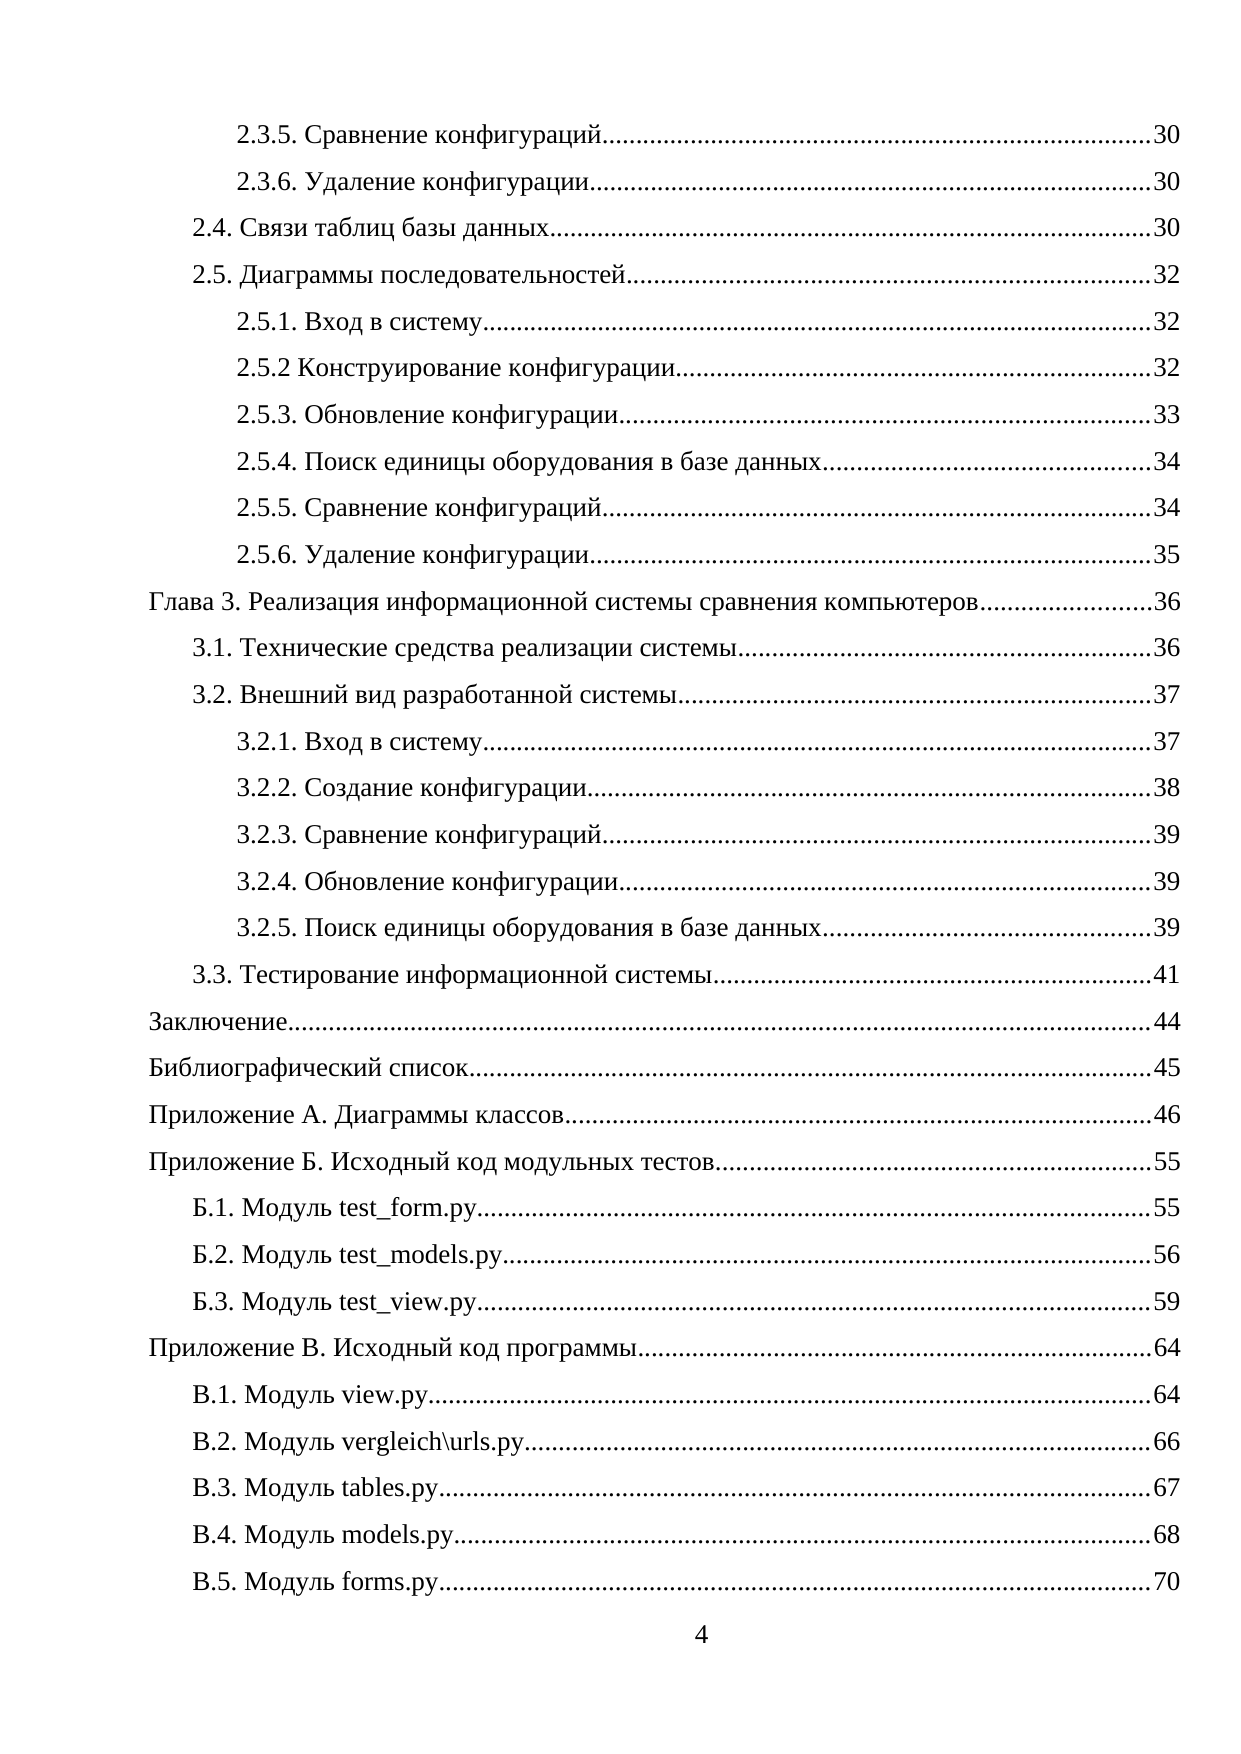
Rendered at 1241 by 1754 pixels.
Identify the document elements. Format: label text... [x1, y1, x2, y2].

text Б.2. Модуль test_models.py 56 [192, 1238, 1181, 1269]
text В.5. Модуль forms.py 70 [192, 1565, 1181, 1596]
text В.1. Модуль view.py 64 [192, 1378, 1181, 1409]
text 2.5. Диаграммы последовательностей 32 [192, 258, 1181, 289]
text Глава 3. Реализация информационной системы сравнения компьютеров 36 [148, 585, 1181, 616]
text 3.2.4. Обновление конфигурации 39 [236, 865, 1181, 896]
text 2.3.6. Удаление конфигурации 30 [236, 165, 1181, 196]
text Приложение В. Исходный код программы 64 [148, 1331, 1181, 1363]
text Заключение 44 [148, 1005, 1181, 1036]
text 2.3.5. Сравнение конфигураций 30 [236, 118, 1181, 149]
text 3.2.3. Сравнение конфигураций 39 [236, 818, 1181, 849]
text Б.3. Модуль test_view.py 59 [192, 1285, 1181, 1316]
text Библиографический список 45 [148, 1051, 1181, 1083]
text 2.5.5. Сравнение конфигураций 34 [236, 491, 1181, 523]
text Приложение А. Диаграммы классов 46 [148, 1098, 1181, 1129]
text 3.1. Технические средства реализации системы 36 [192, 631, 1181, 663]
text 2.4. Связи таблиц базы данных 30 [192, 211, 1181, 243]
text В.3. Модуль tables.py 67 [192, 1471, 1181, 1503]
text 3.2.5. Поиск единицы оборудования в базе данных 39 [236, 911, 1181, 943]
text 2.5.2 Конструирование конфигурации 32 [236, 351, 1181, 383]
text В.4. Модуль models.py 68 [192, 1518, 1181, 1549]
text 2.5.1. Вход в систему 32 [236, 305, 1181, 336]
text Приложение Б. Исходный код модульных тестов. 55 [148, 1145, 1181, 1176]
text 2.5.6. Удаление конфигурации 35 [236, 538, 1181, 569]
text В.2. Модуль vergleich\urls.py 66 [192, 1425, 1181, 1456]
text 3.2.2. Создание конфигурации 38 [236, 771, 1181, 803]
text 3.2. Внешний вид разработанной системы 37 [192, 678, 1181, 709]
text 2.5.4. Поиск единицы оборудования в базе данных 34 [236, 445, 1181, 476]
text Б.1. Модуль test_form.py 55 [192, 1191, 1181, 1223]
text 2.5.3. Обновление конфигурации 33 [236, 398, 1181, 429]
text 3.2.1. Вход в систему 37 [236, 725, 1181, 756]
text 3.3. Тестирование информационной системы 41 [192, 958, 1181, 989]
